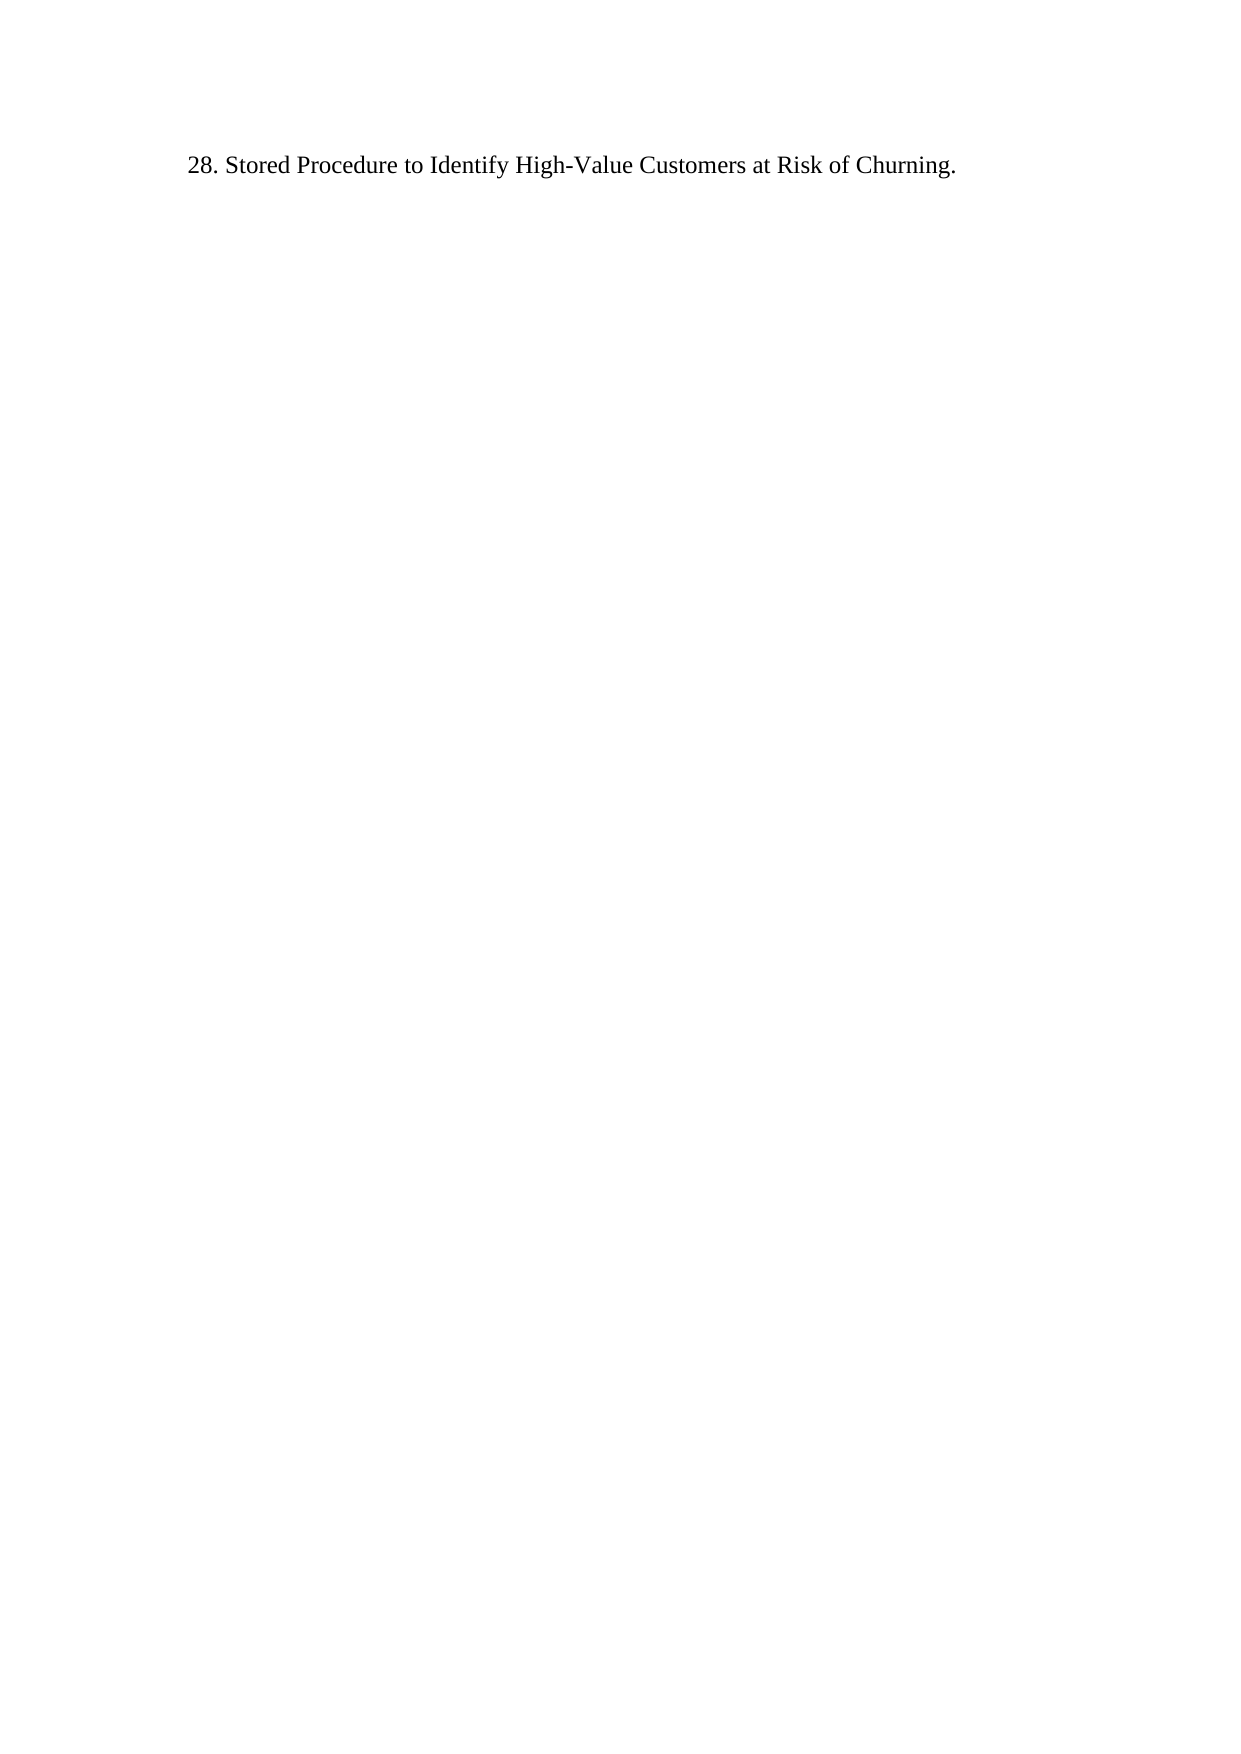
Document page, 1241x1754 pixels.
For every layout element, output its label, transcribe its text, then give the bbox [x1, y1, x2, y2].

list Stored Procedure to Identify High-Value Customers at Risk of Churning. [187, 150, 1090, 179]
